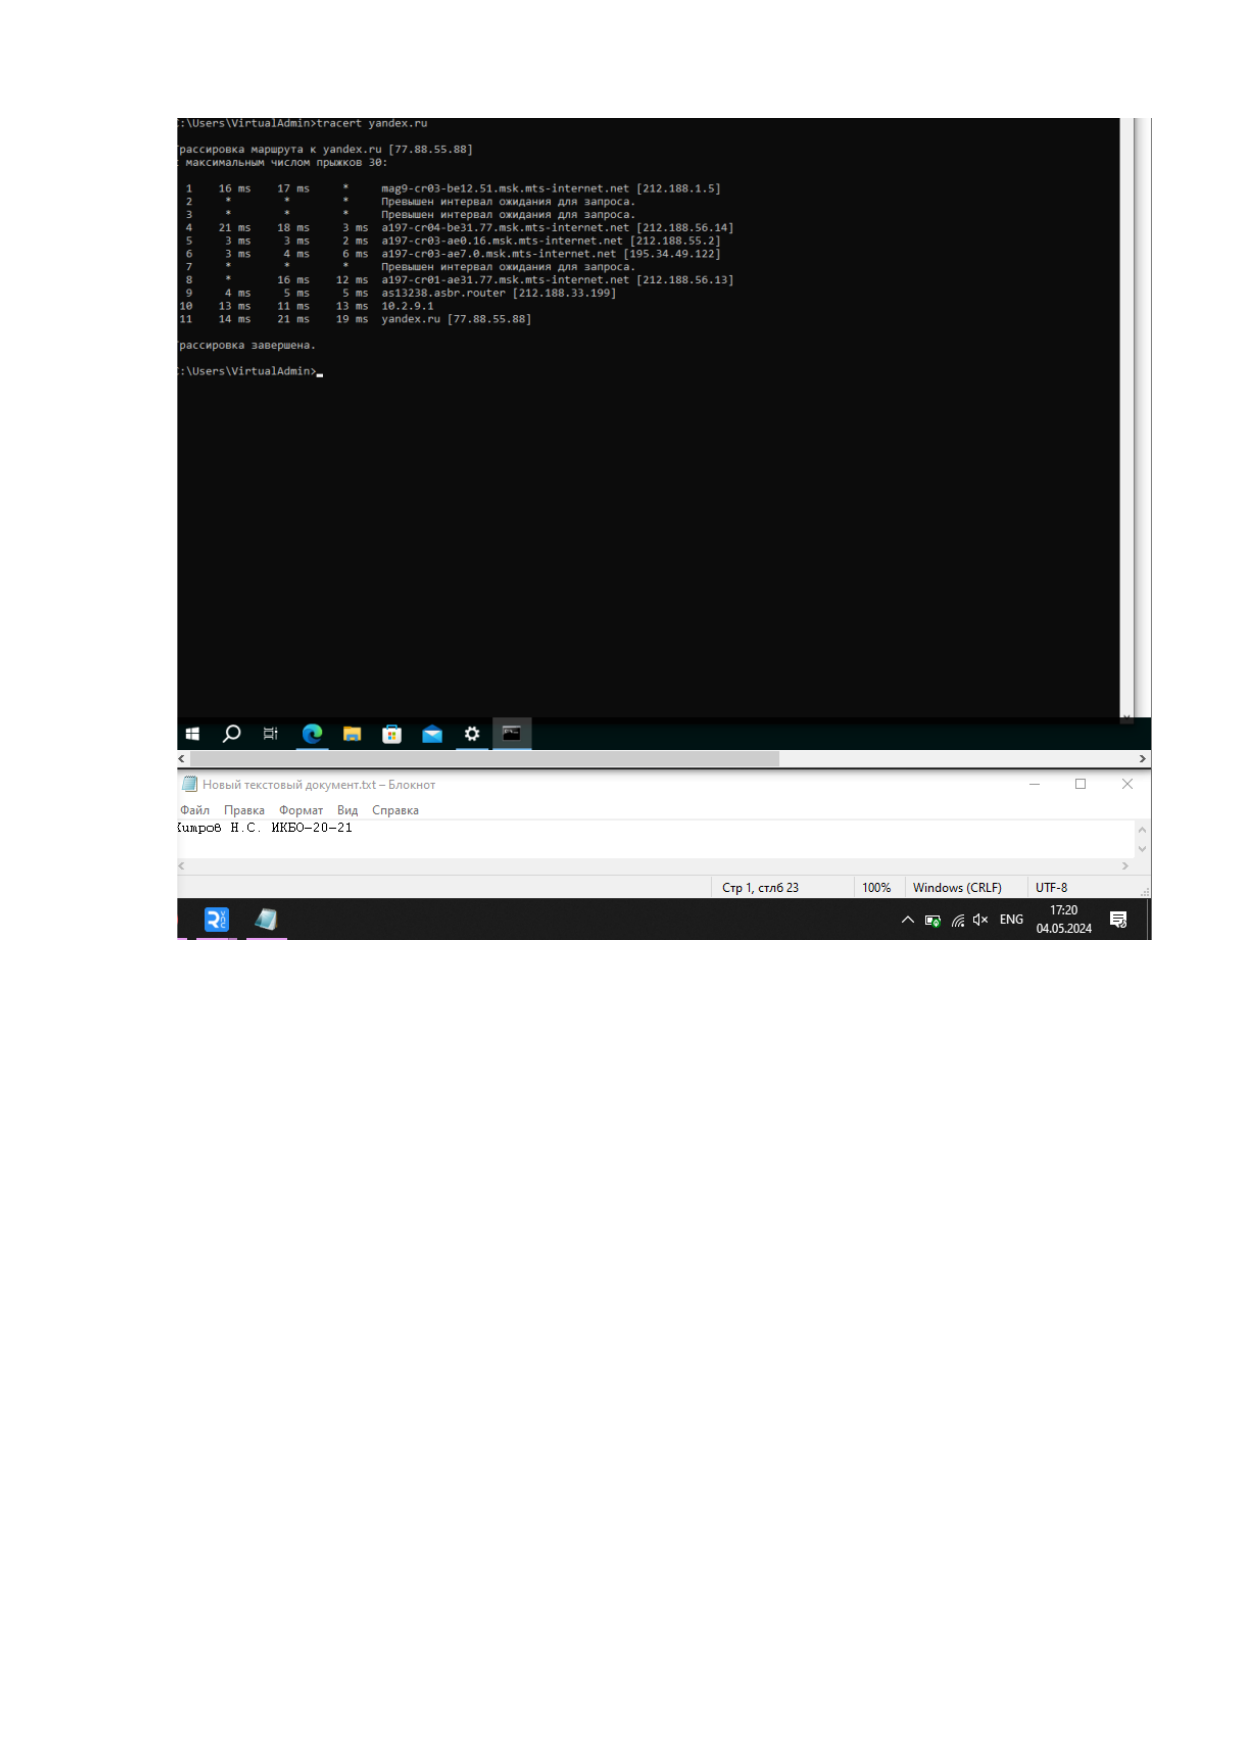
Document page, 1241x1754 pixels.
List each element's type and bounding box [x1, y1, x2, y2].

picture [177, 118, 1152, 940]
